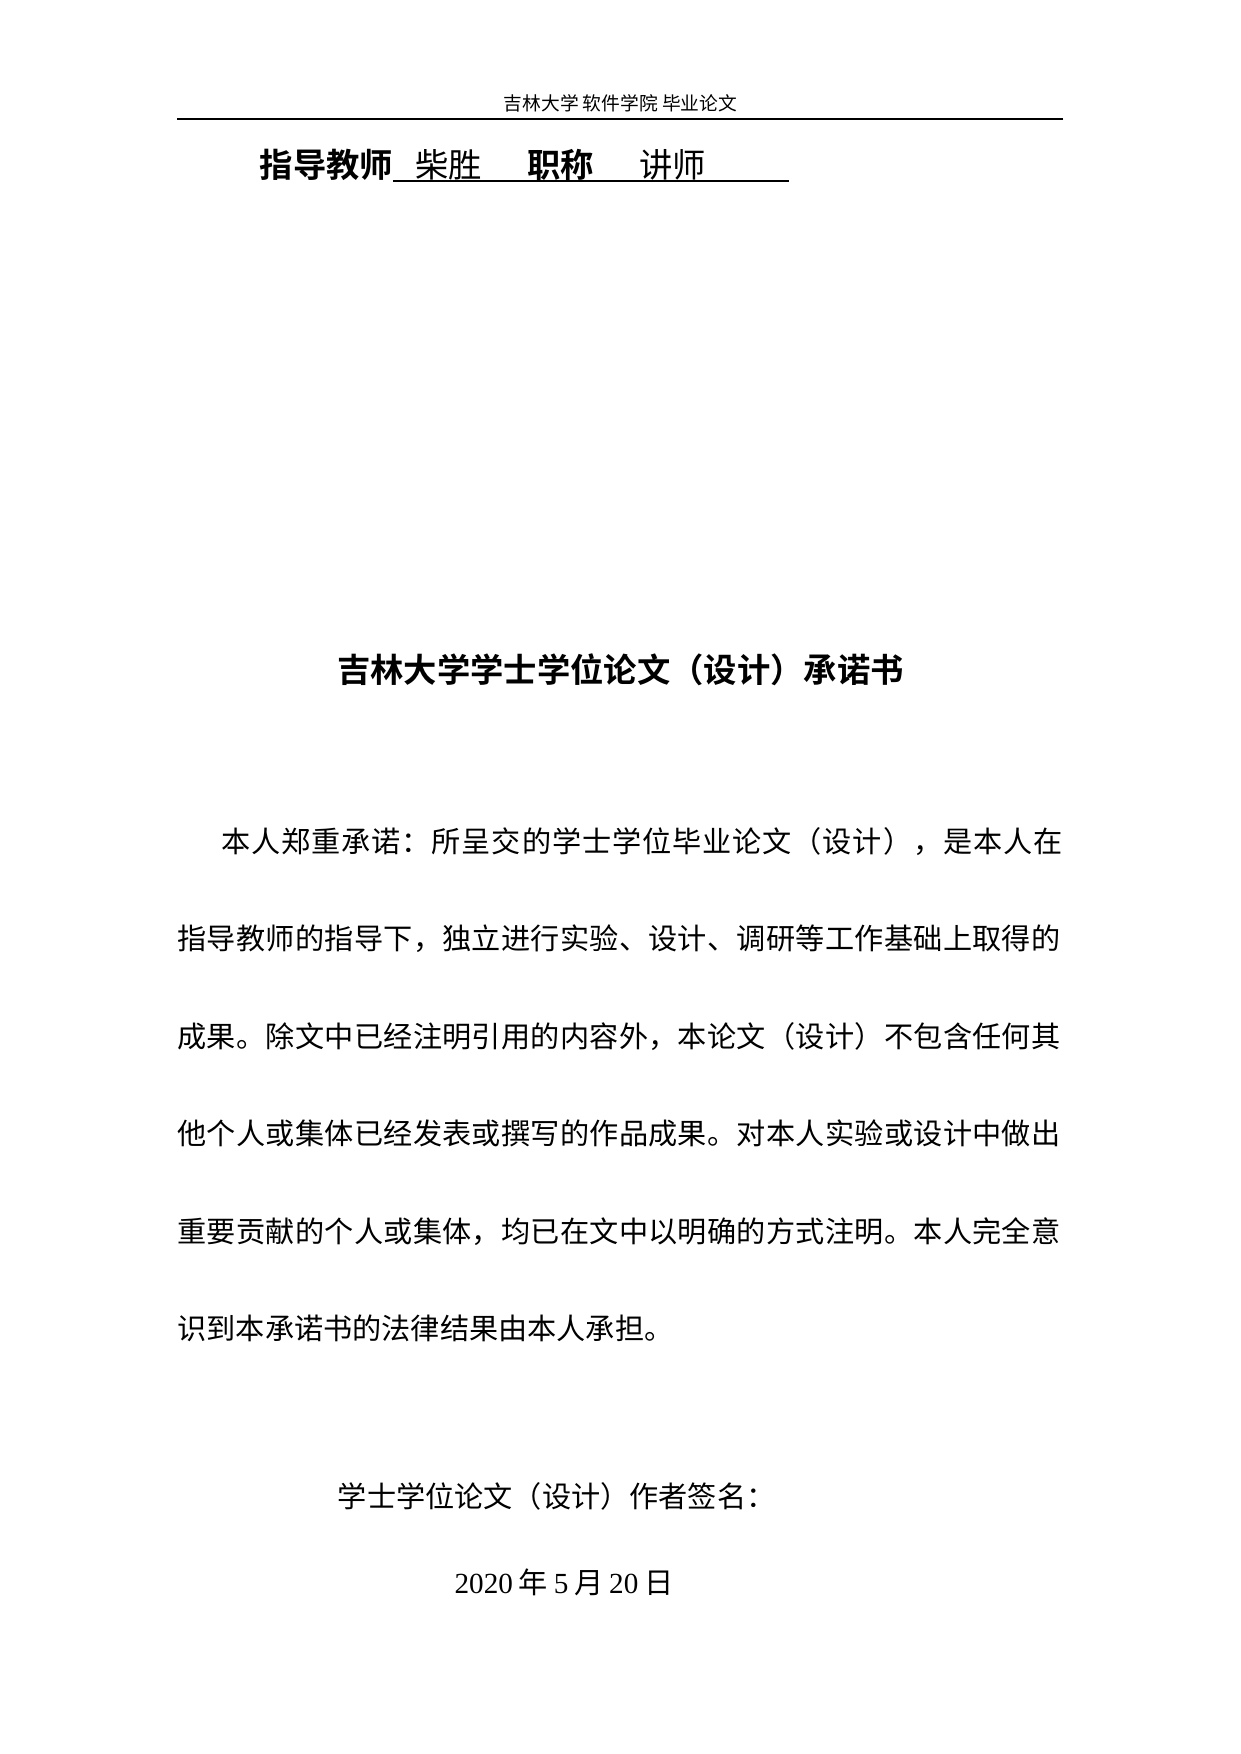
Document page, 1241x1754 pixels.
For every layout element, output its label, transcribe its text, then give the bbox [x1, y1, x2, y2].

text 指导教师 柴胜 职称 讲师 [177, 130, 1063, 195]
text 本人郑重承诺：所呈交的学士学位毕业论文（设计），是本人在指导教师的指导下，独立进行实验、设计、调研等工作基础上取得的成果。除文中已经注明引用的内容外，本论文（设计）不包含任何其他个人或集体已经发表或撰写的作品成果。对本人实验或设计中做出重要贡献的个人或集体，均已在文中以明确的方式注明。本人完全意识到本承诺书的法律结果由本人承担。 [177, 807, 1063, 1359]
text 2020年5月20日 [177, 1548, 1063, 1613]
text 吉林大学学士学位论文（设计）承诺书 [177, 635, 1063, 700]
text 学士学位论文（设计）作者签名： [177, 1462, 1063, 1527]
